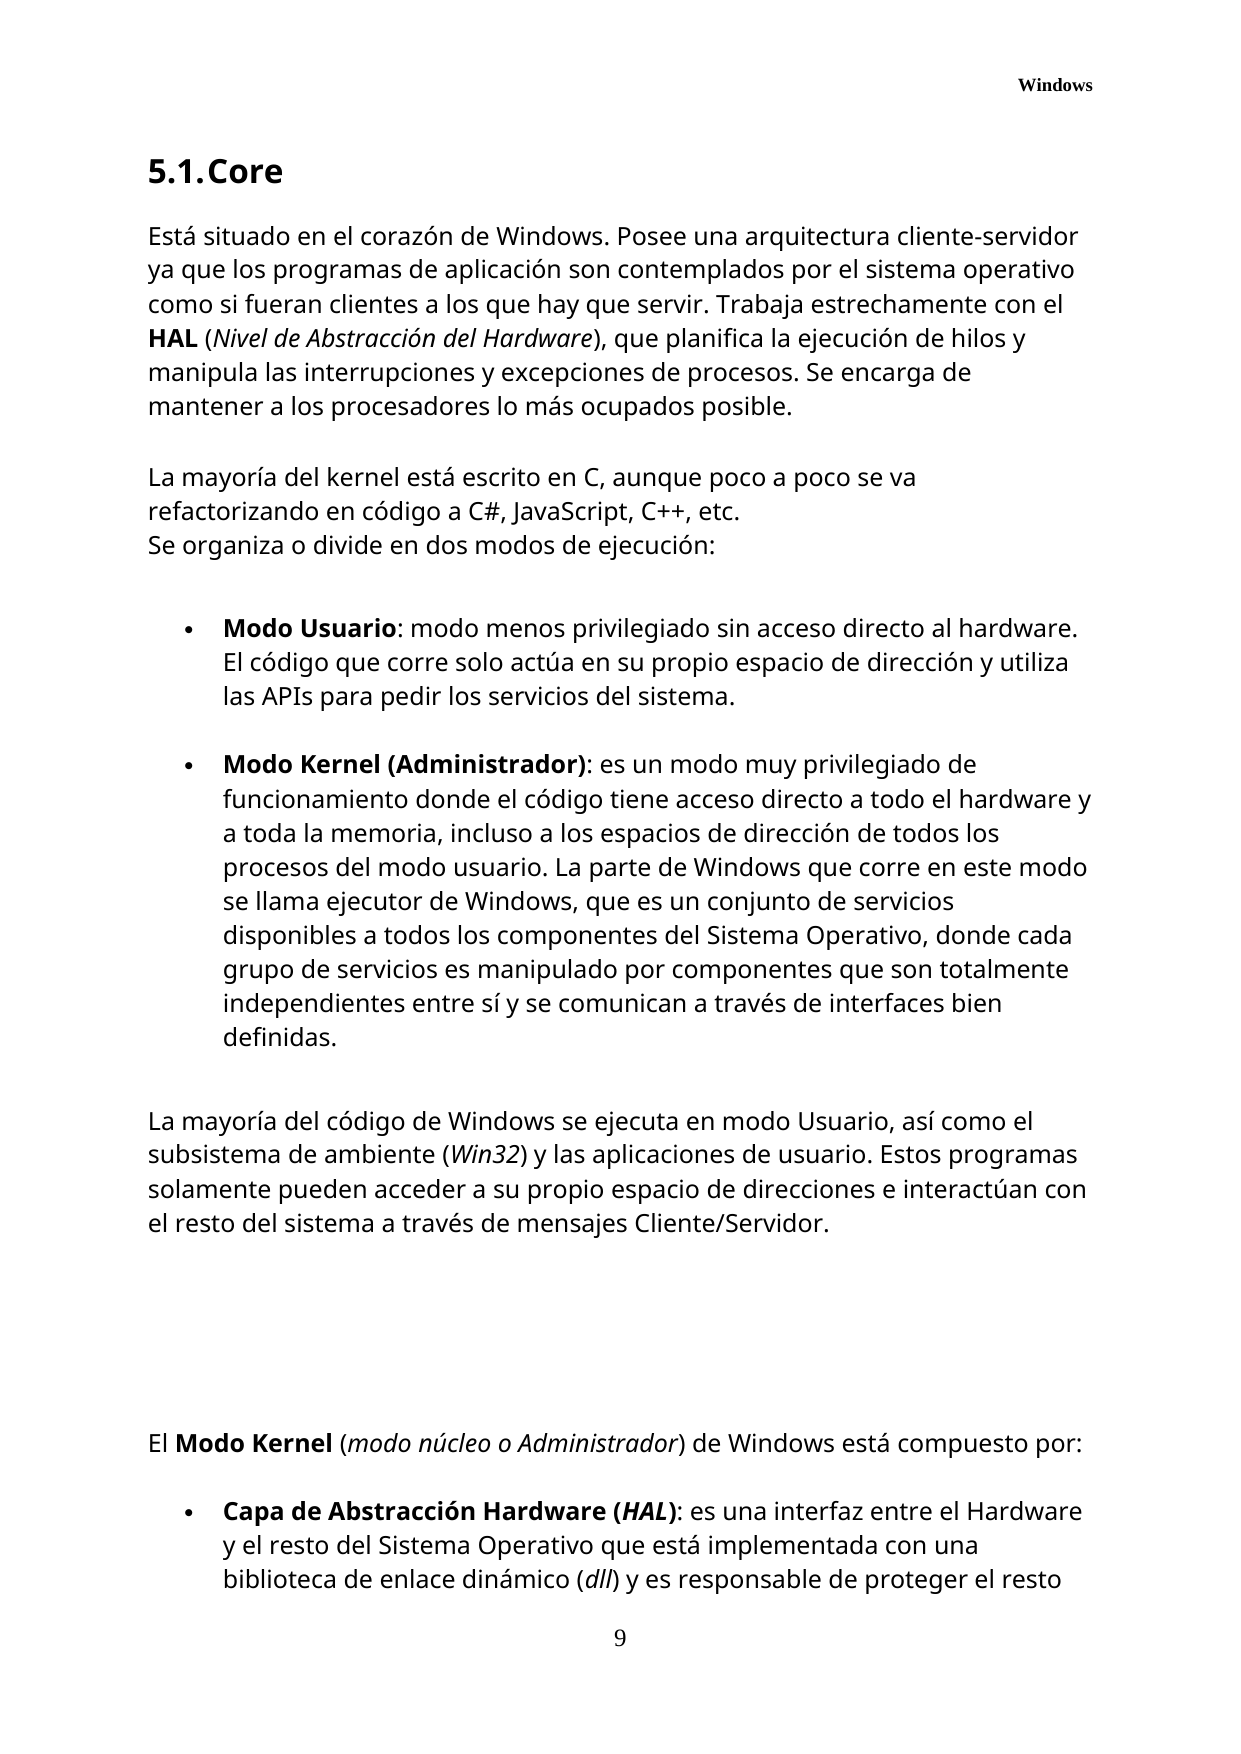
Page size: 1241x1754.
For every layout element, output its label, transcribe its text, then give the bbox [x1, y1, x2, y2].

text La mayoría del código de Windows se ejecuta en modo Usuario, así como el subsistema de ambiente (Win32) y las aplicaciones de usuario. Estos programas solamente pueden acceder a su propio espacio de direcciones e interactúan con el resto del sistema a través de mensajes Cliente/Servidor. [148, 1103, 1092, 1239]
text Se organiza o divide en dos modos de ejecución: [148, 527, 1092, 562]
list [185, 1494, 1092, 1596]
text La mayoría del kernel está escrito en C, aunque poco a poco se va refactorizando en código a C#, JavaScript, C++, etc. [148, 459, 1092, 527]
subtitle Core [148, 148, 1092, 193]
list Modo Kernel (Administrador): es un modo muy privilegiado de funcionamiento donde el código tiene acceso directo a todo el hardware y a toda la memoria, incluso a los espacios de dirección de todos los procesos del modo usuario. La parte de Windows que corre en este modo se llama ejecutor de Windows, que es un conjunto de servicios disponibles a todos los componentes del Sistema Operativo, donde cada grupo de servicios es manipulado por componentes que son totalmente independientes entre sí y se comunican a través de interfaces bien definidas. [185, 747, 1092, 1054]
list Modo Usuario: modo menos privilegiado sin acceso directo al hardware. El código que corre solo actúa en su propio espacio de dirección y utiliza las APIs para pedir los servicios del sistema. [185, 611, 1092, 713]
text Está situado en el corazón de Windows. Posee una arquitectura cliente-servidor ya que los programas de aplicación son contemplados por el sistema operativo como si fueran clientes a los que hay que servir. Trabaja estrechamente con el HAL (Nivel de Abstracción del Hardware), que planifica la ejecución de hilos y manipula las interrupciones y excepciones de procesos. Se encarga de mantener a los procesadores lo más ocupados posible. [148, 218, 1092, 422]
text El Modo Kernel (modo núcleo o Administrador) de Windows está compuesto por: [148, 1426, 1092, 1460]
